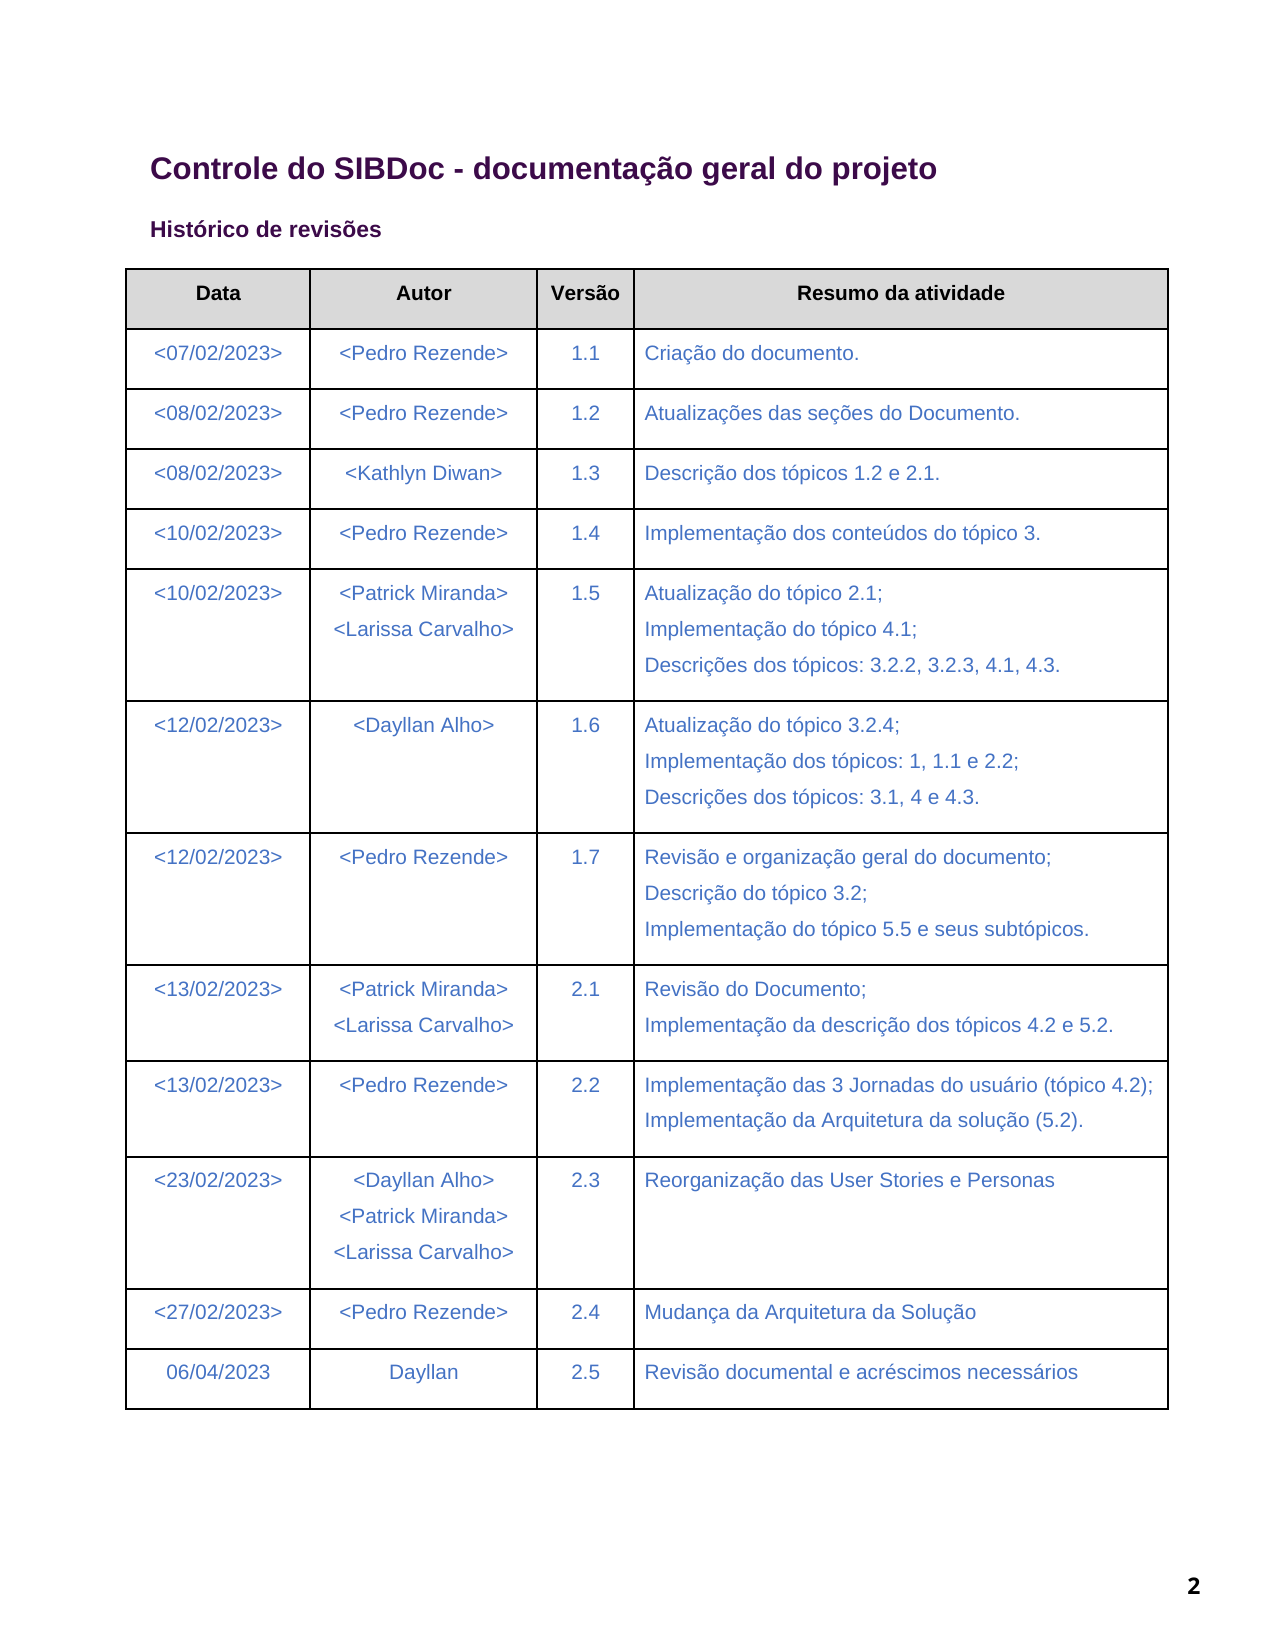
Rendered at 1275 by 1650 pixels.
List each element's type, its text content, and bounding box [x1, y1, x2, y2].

table_cell Atualizações das seções do Documento. [635, 390, 1167, 448]
table_cell <12/02/2023> [127, 702, 309, 832]
table_cell 1.6 [538, 702, 633, 832]
table_cell Criação do documento. [635, 330, 1167, 388]
table_cell 2.2 [538, 1062, 633, 1156]
table_cell <10/02/2023> [127, 510, 309, 568]
table_header Autor [311, 270, 536, 328]
table_cell <Patrick Miranda> <Larissa Carvalho> [311, 966, 536, 1060]
table_cell 1.1 [538, 330, 633, 388]
table_cell <08/02/2023> [127, 450, 309, 508]
text Controle do SIBDoc - documentação geral do projeto [150, 150, 1125, 186]
table_cell Reorganização das User Stories e Personas [635, 1158, 1167, 1288]
table_cell <27/02/2023> [127, 1290, 309, 1348]
table_cell 1.5 [538, 570, 633, 700]
table_cell Atualização do tópico 3.2.4; Implementação dos tópicos: 1, 1.1 e 2.2; Descrições dos tópicos: 3.1, 4 e 4.3. [635, 702, 1167, 832]
table_cell Revisão do Documento; Implementação da descrição dos tópicos 4.2 e 5.2. [635, 966, 1167, 1060]
table_cell 2.4 [538, 1290, 633, 1348]
table_cell <08/02/2023> [127, 390, 309, 448]
table_cell 2.1 [538, 966, 633, 1060]
table_cell Atualização do tópico 2.1; Implementação do tópico 4.1; Descrições dos tópicos: 3.2.2, 3.2.3, 4.1, 4.3. [635, 570, 1167, 700]
table_cell 06/04/2023 [127, 1350, 309, 1408]
table_cell 1.4 [538, 510, 633, 568]
table_cell <Pedro Rezende> [311, 390, 536, 448]
table_cell <Dayllan Alho> <Patrick Miranda> <Larissa Carvalho> [311, 1158, 536, 1288]
table_cell Revisão documental e acréscimos necessários [635, 1350, 1167, 1408]
text Histórico de revisões [150, 216, 1125, 243]
table_cell <Kathlyn Diwan> [311, 450, 536, 508]
table_cell <Pedro Rezende> [311, 1290, 536, 1348]
table_cell 1.7 [538, 834, 633, 964]
table_cell 2.5 [538, 1350, 633, 1408]
table_cell Descrição dos tópicos 1.2 e 2.1. [635, 450, 1167, 508]
table_cell 1.3 [538, 450, 633, 508]
table_cell <Patrick Miranda> <Larissa Carvalho> [311, 570, 536, 700]
table_cell Dayllan [311, 1350, 536, 1408]
table_cell 1.2 [538, 390, 633, 448]
table_cell <07/02/2023> [127, 330, 309, 388]
table_cell <23/02/2023> [127, 1158, 309, 1288]
table_cell <12/02/2023> [127, 834, 309, 964]
table_cell Implementação dos conteúdos do tópico 3. [635, 510, 1167, 568]
table_cell <13/02/2023> [127, 966, 309, 1060]
table_cell <13/02/2023> [127, 1062, 309, 1156]
table_header Data [127, 270, 309, 328]
table_cell <Pedro Rezende> [311, 330, 536, 388]
table_cell <Pedro Rezende> [311, 834, 536, 964]
table_cell Revisão e organização geral do documento; Descrição do tópico 3.2; Implementação do tópico 5.5 e seus subtópicos. [635, 834, 1167, 964]
table_cell 2.3 [538, 1158, 633, 1288]
table_cell <Pedro Rezende> [311, 510, 536, 568]
table_header Versão [538, 270, 633, 328]
table_cell Implementação das 3 Jornadas do usuário (tópico 4.2); Implementação da Arquitetura da solução (5.2). [635, 1062, 1167, 1156]
table_header Resumo da atividade [635, 270, 1167, 328]
table_cell Mudança da Arquitetura da Solução [635, 1290, 1167, 1348]
table_cell <Pedro Rezende> [311, 1062, 536, 1156]
table_cell <10/02/2023> [127, 570, 309, 700]
table_cell <Dayllan Alho> [311, 702, 536, 832]
